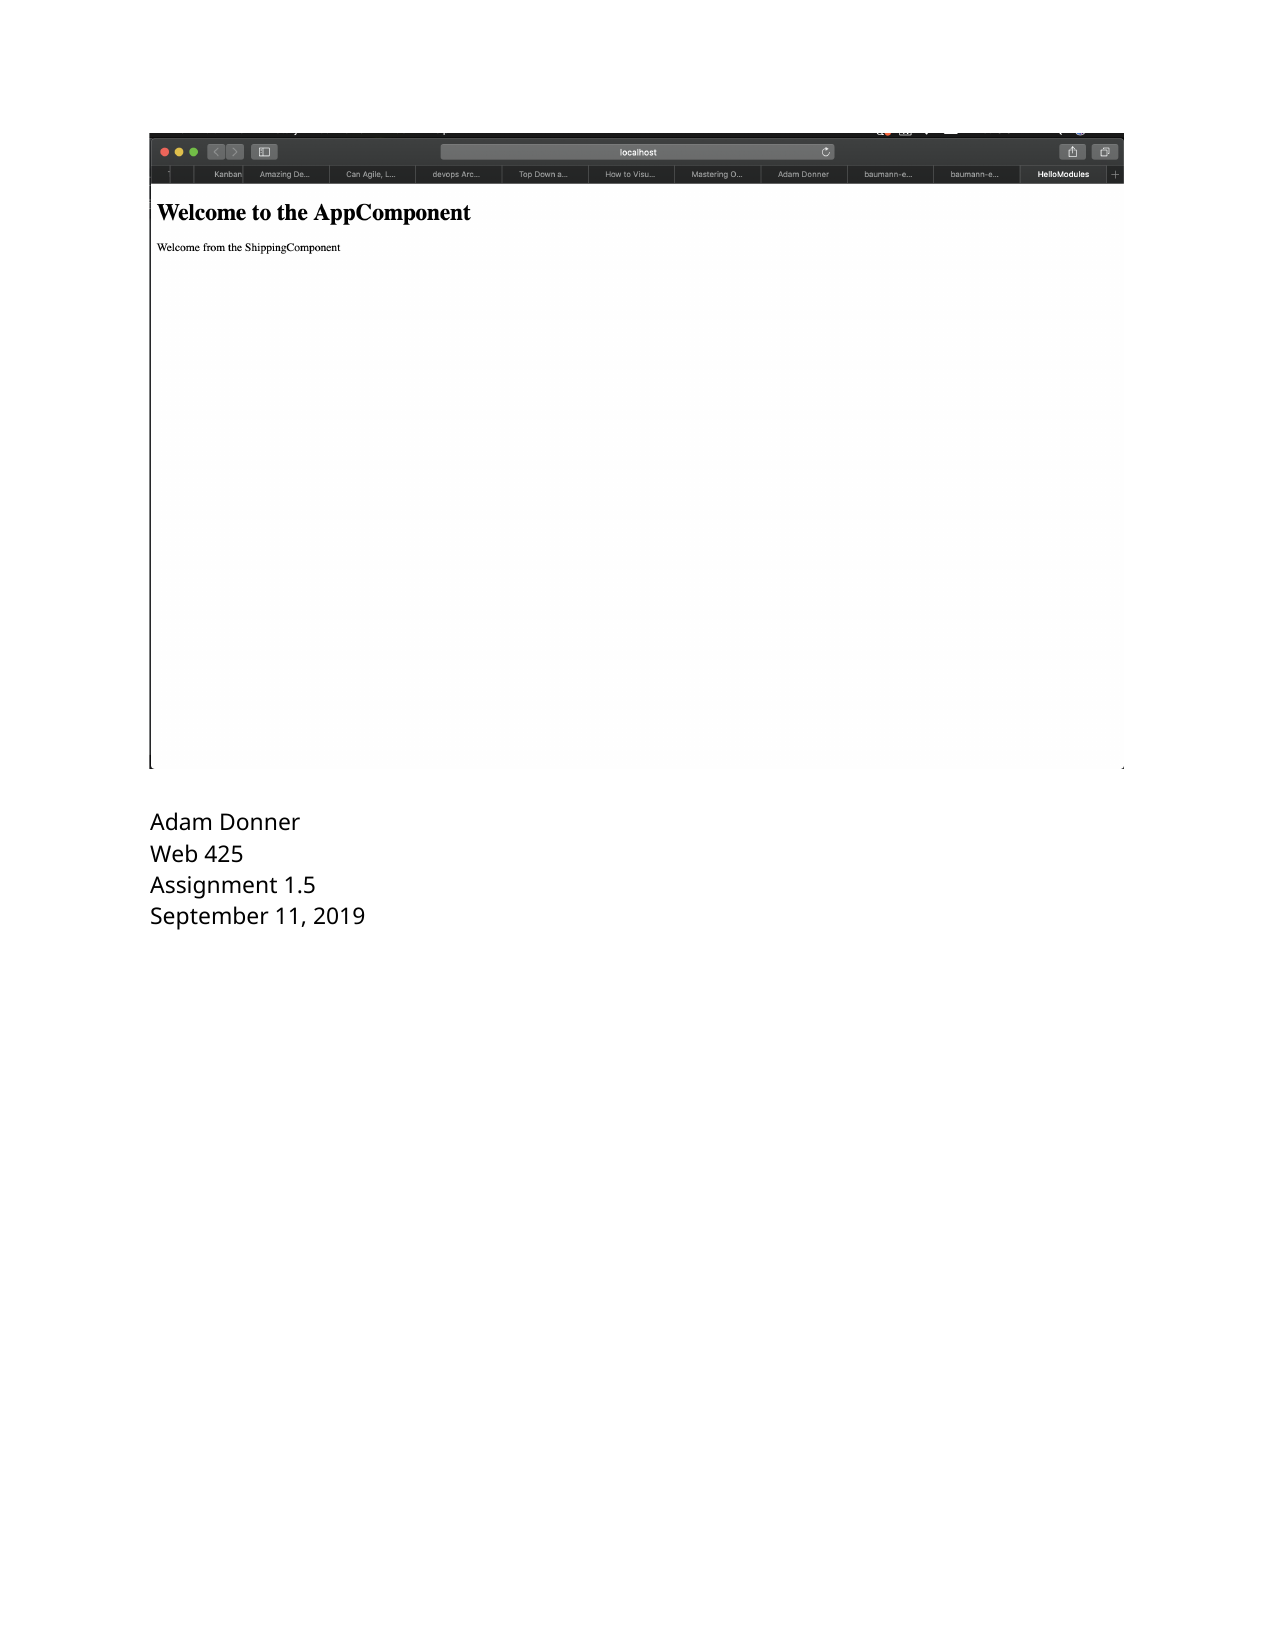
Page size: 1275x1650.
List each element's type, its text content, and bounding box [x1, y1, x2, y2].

picture [148, 133, 1124, 769]
text Assignment 1.5 [150, 869, 1125, 900]
text Web 425 [150, 837, 1125, 869]
text September 11, 2019 [150, 900, 1125, 931]
